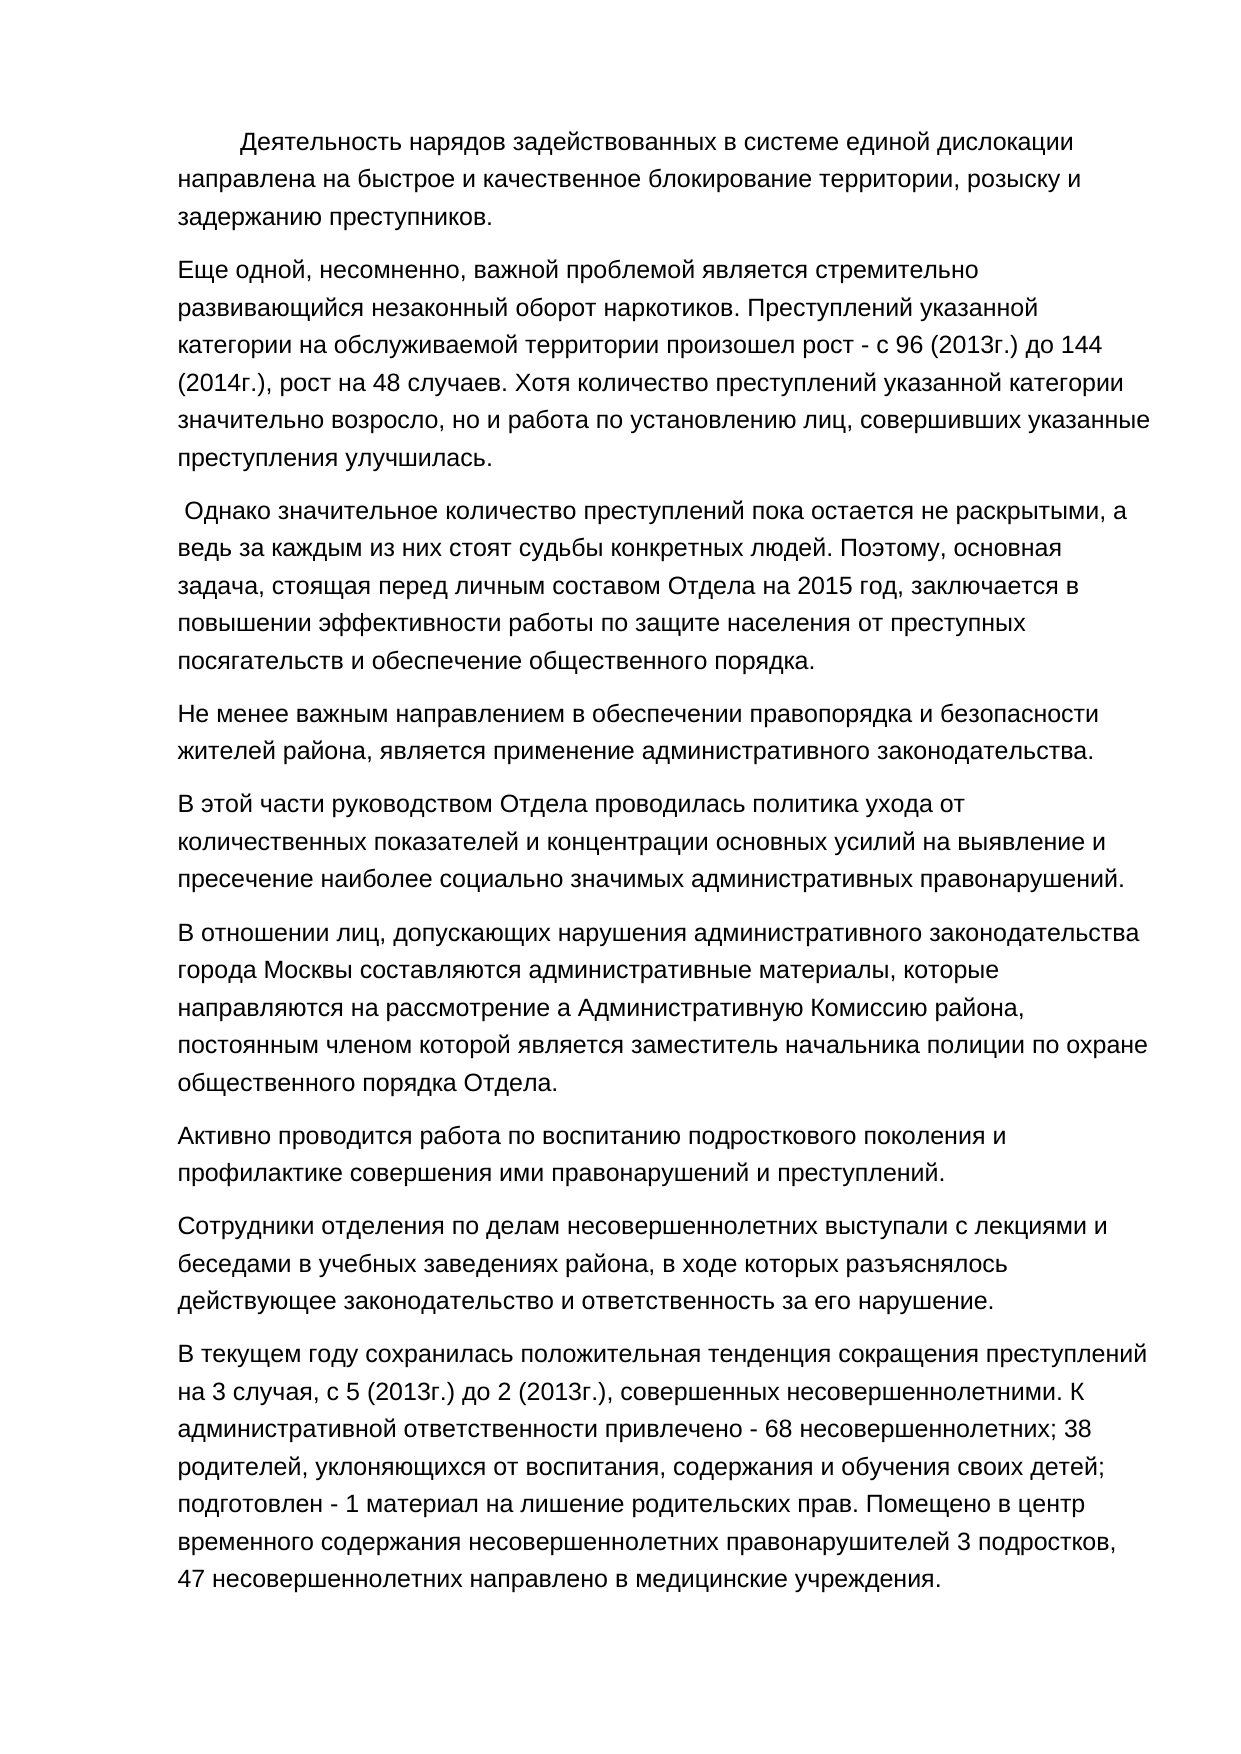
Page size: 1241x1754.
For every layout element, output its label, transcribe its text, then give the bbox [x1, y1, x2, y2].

text Еще одной, несомненно, важной проблемой является стремительно развивающийся незаконный оборот наркотиков. Преступлений указанной категории на обслуживаемой территории произошел рост - с 96 (2013г.) до 144 (2014г.), рост на 48 случаев. Хотя количество преступлений указанной категории значительно возросло, но и работа по установлению лиц, совершивших указанные преступления улучшилась. [177, 246, 1152, 471]
text В этой части руководством Отдела проводилась политика ухода от количественных показателей и концентрации основных усилий на выявление и пресечение наиболее социально значимых административных правонарушений. [177, 781, 1152, 893]
text Сотрудники отделения по делам несовершеннолетних выступали с лекциями и беседами в учебных заведениях района, в ходе которых разъяснялось действующее законодательство и ответственность за его нарушение. [177, 1202, 1152, 1315]
text Деятельность нарядов задействованных в системе единой дислокации направлена на быстрое и качественное блокирование территории, розыску и задержанию преступников. [177, 118, 1152, 231]
text Активно проводится работа по воспитанию подросткового поколения и профилактике совершения ими правонарушений и преступлений. [177, 1112, 1152, 1187]
text Однако значительное количество преступлений пока остается не раскрытыми, а ведь за каждым из них стоят судьбы конкретных людей. Поэтому, основная задача, стоящая перед личным составом Отдела на 2015 год, заключается в повышении эффективности работы по защите населения от преступных посягательств и обеспечение общественного порядка. [177, 487, 1152, 674]
text В отношении лиц, допускающих нарушения административного законодательства города Москвы составляются административные материалы, которые направляются на рассмотрение а Административную Комиссию района, постоянным членом которой является заместитель начальника полиции по охране общественного порядка Отдела. [177, 909, 1152, 1096]
text В текущем году сохранилась положительная тенденция сокращения преступлений на 3 случая, с 5 (2013г.) до 2 (2013г.), совершенных несовершеннолетними. К административной ответственности привлечено - 68 несовершеннолетних; 38 родителей, уклоняющихся от воспитания, содержания и обучения своих детей; подготовлен - 1 материал на лишение родительских прав. Помещено в центр временного содержания несовершеннолетних правонарушителей 3 подростков, 47 несовершеннолетних направлено в медицинские учреждения. [177, 1331, 1152, 1593]
text Не менее важным направлением в обеспечении правопорядка и безопасности жителей района, является применение административного законодательства. [177, 690, 1152, 765]
